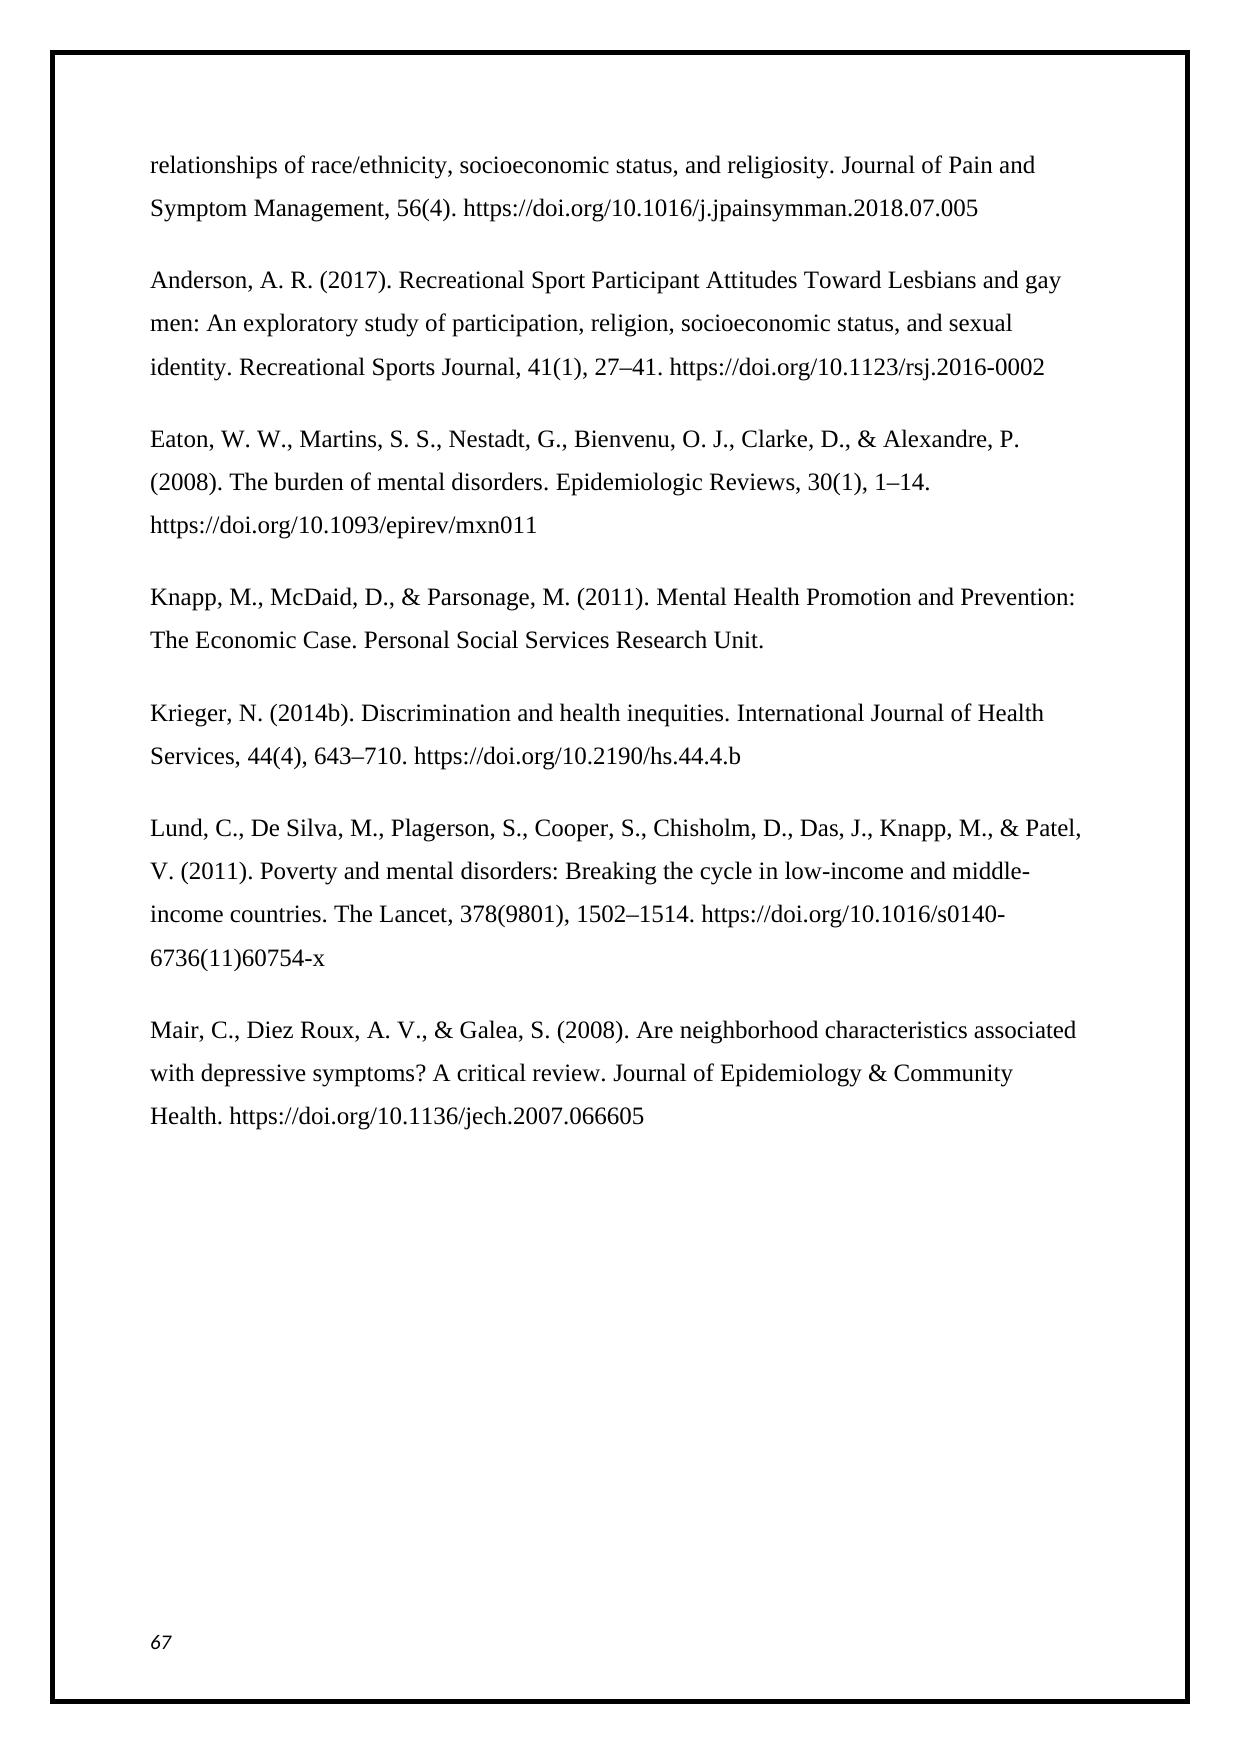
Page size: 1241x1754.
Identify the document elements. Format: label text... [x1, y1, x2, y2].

text Anderson, A. R. (2017). Recreational Sport Participant Attitudes Toward Lesbians and gay men: An exploratory study of participation, religion, socioeconomic status, and sexual identity. Recreational Sports Journal, 41(1), 27–41. https://doi.org/10.1123/rsj.2016-0002 [150, 265, 1090, 380]
text Krieger, N. (2014b). Discrimination and health inequities. International Journal of Health Services, 44(4), 643–710. https://doi.org/10.2190/hs.44.4.b [150, 698, 1090, 770]
text Knapp, M., McDaid, D., & Parsonage, M. (2011). Mental Health Promotion and Prevention: The Economic Case. Personal Social Services Research Unit. [150, 582, 1090, 654]
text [150, 150, 1090, 222]
text Eaton, W. W., Martins, S. S., Nestadt, G., Bienvenu, O. J., Clarke, D., & Alexandre, P. (2008). The burden of mental disorders. Epidemiologic Reviews, 30(1), 1–14. https://doi.org/10.1093/epirev/mxn011 [150, 424, 1090, 539]
text Mair, C., Diez Roux, A. V., & Galea, S. (2008). Are neighborhood characteristics associated with depressive symptoms? A critical review. Journal of Epidemiology & Community Health. https://doi.org/10.1136/jech.2007.066605 [150, 1015, 1090, 1130]
text Lund, C., De Silva, M., Plagerson, S., Cooper, S., Chisholm, D., Das, J., Knapp, M., & Patel, V. (2011). Poverty and mental disorders: Breaking the cycle in low-income and middle-income countries. The Lancet, 378(9801), 1502–1514. https://doi.org/10.1016/s0140-6736(11)60754-x [150, 813, 1090, 971]
